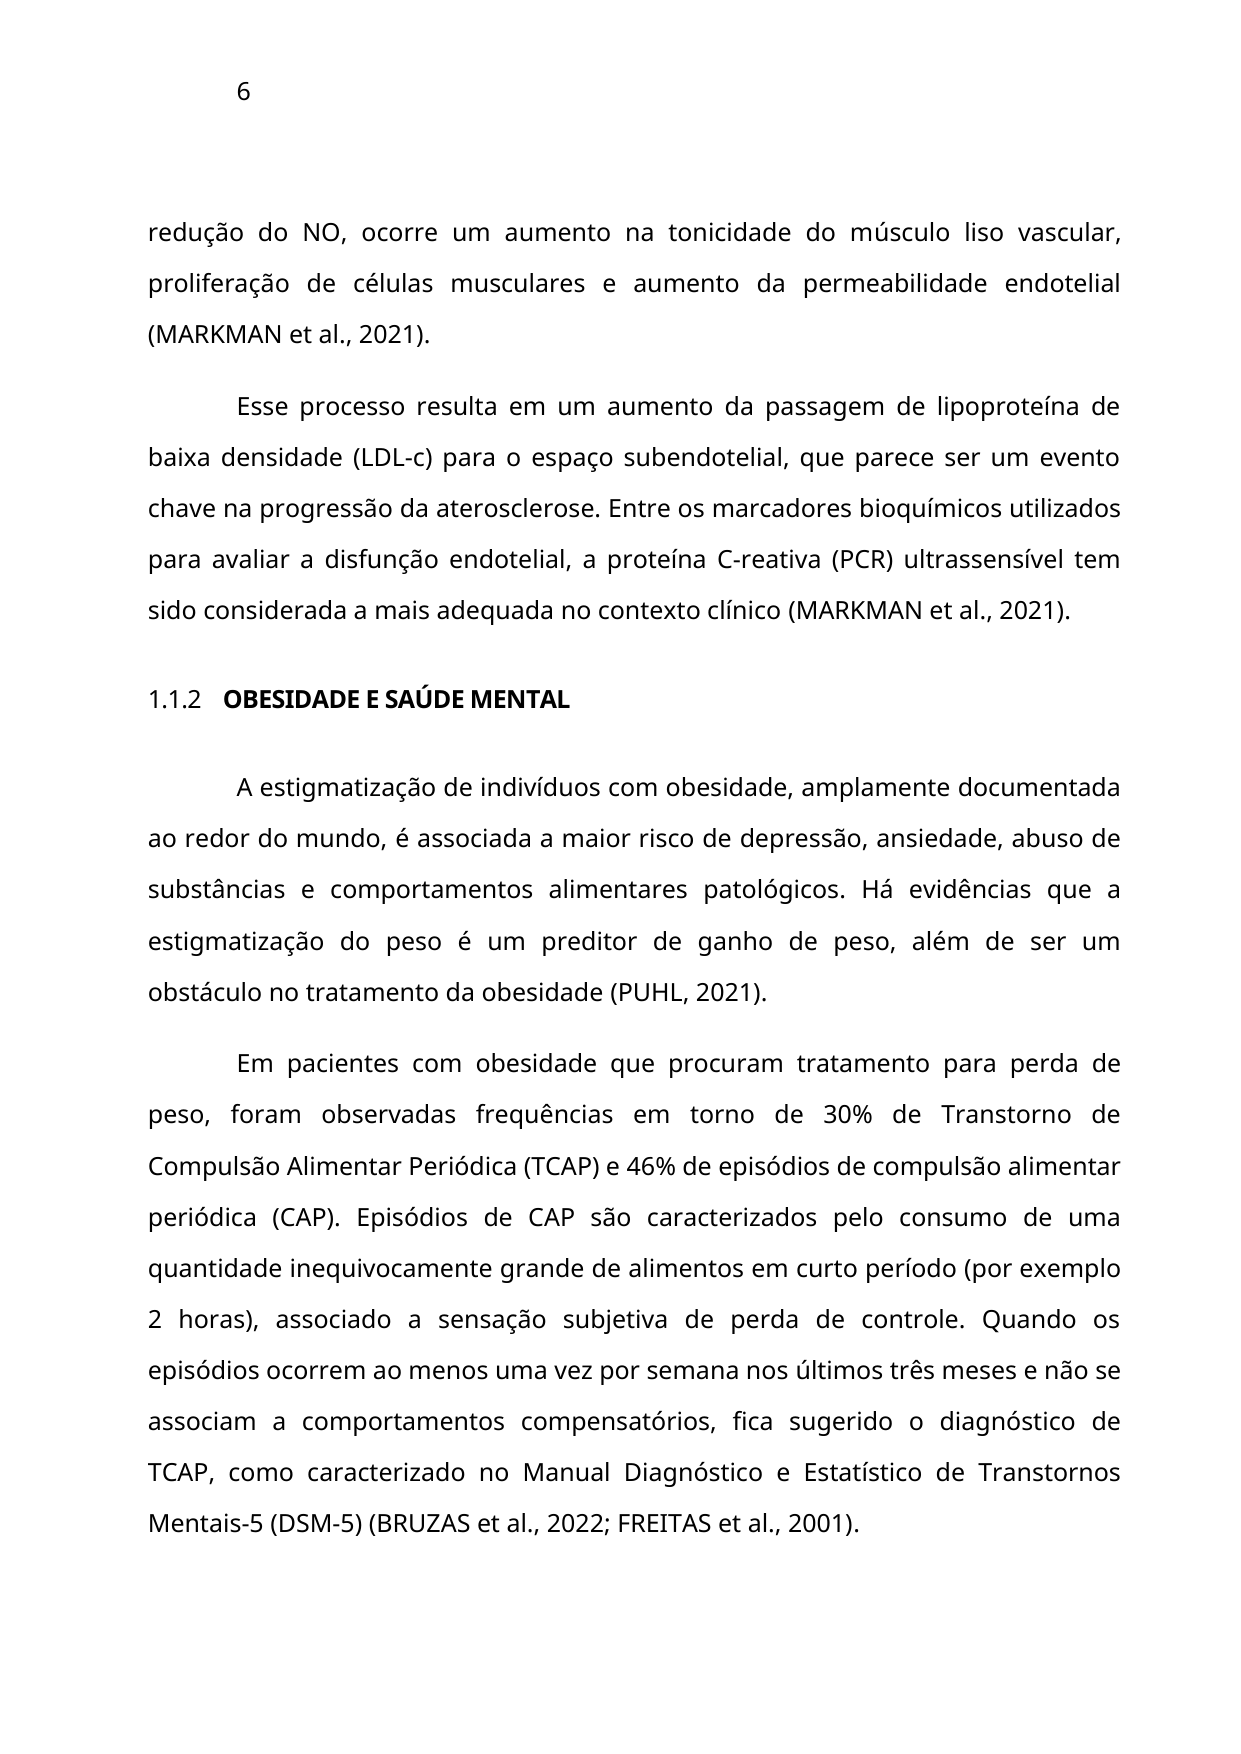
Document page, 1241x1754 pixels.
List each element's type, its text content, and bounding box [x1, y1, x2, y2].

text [148, 215, 1122, 351]
text Em pacientes com obesidade que procuram tratamento para perda de peso, foram observadas frequências em torno de 30% de Transtorno de Compulsão Alimentar Periódica (TCAP) e 46% de episódios de compulsão alimentar periódica (CAP). Episódios de CAP são caracterizados pelo consumo de uma quantidade inequivocamente grande de alimentos em curto período (por exemplo 2 horas), associado a sensação subjetiva de perda de controle. Quando os episódios ocorrem ao menos uma vez por semana nos últimos três meses e não se associam a comportamentos compensatórios, fica sugerido o diagnóstico de TCAP, como caracterizado no Manual Diagnóstico e Estatístico de Transtornos Mentais-5 (DSM-5) . [148, 1046, 1122, 1539]
text Esse processo resulta em um aumento da passagem de lipoproteína de baixa densidade (LDL-c) para o espaço subendotelial, que parece ser um evento chave na progressão da aterosclerose. Entre os marcadores bioquímicos utilizados para avaliar a disfunção endotelial, a proteína C-reativa (PCR) ultrassensível tem sido considerada a mais adequada no contexto clínico . [148, 389, 1122, 627]
subtitle Obesidade e saúde mental [148, 682, 1122, 716]
text A estigmatização de indivíduos com obesidade, amplamente documentada ao redor do mundo, é associada a maior risco de depressão, ansiedade, abuso de substâncias e comportamentos alimentares patológicos. Há evidências que a estigmatização do peso é um preditor de ganho de peso, além de ser um obstáculo no tratamento da obesidade . [148, 770, 1122, 1008]
